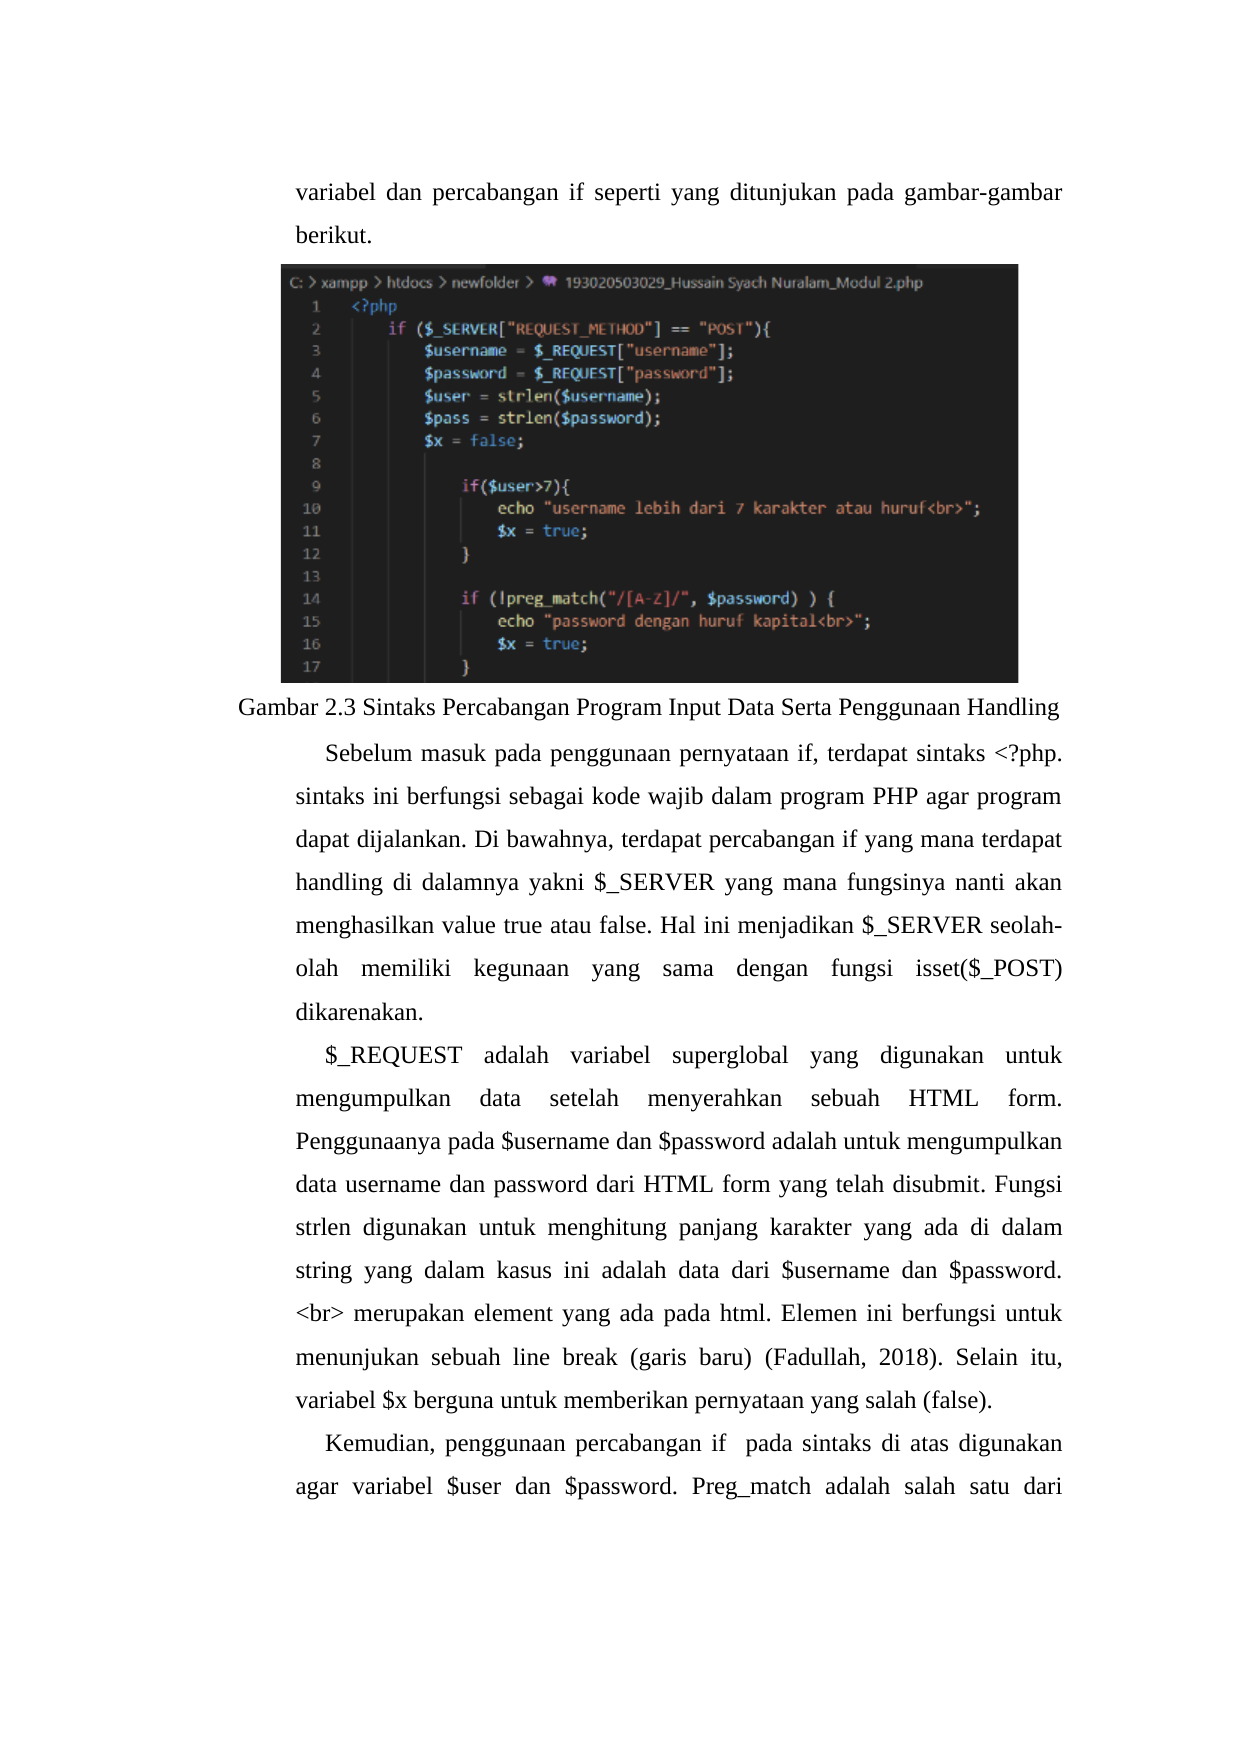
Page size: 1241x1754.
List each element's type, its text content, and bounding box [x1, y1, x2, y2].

list Sebelum masuk pada penggunaan pernyataan if, terdapat sintaks <?php. sintaks ini berfungsi sebagai kode wajib dalam program PHP agar program dapat dijalankan. Di bawahnya, terdapat percabangan if yang mana terdapat handling di dalamnya yakni $_SERVER yang mana fungsinya nanti akan menghasilkan value true atau false. Hal ini menjadikan $_SERVER seolah-olah memiliki kegunaan yang sama dengan fungsi isset($_POST) dikarenakan. [295, 738, 1063, 1025]
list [295, 177, 1063, 249]
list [295, 1428, 1063, 1500]
list $_REQUEST adalah variabel superglobal yang digunakan untuk mengumpulkan data setelah menyerahkan sebuah HTML form. Penggunaanya pada $username dan $password adalah untuk mengumpulkan data username dan password dari HTML form yang telah disubmit. Fungsi strlen digunakan untuk menghitung panjang karakter yang ada di dalam string yang dalam kasus ini adalah data dari $username dan $password. <br> merupakan element yang ada pada html. Elemen ini berfungsi untuk menunjukan sebuah line break (garis baru) (Fadullah, 2018). Selain itu, variabel $x berguna untuk memberikan pernyataan yang salah (false). [295, 1040, 1063, 1413]
picture [280, 264, 1019, 683]
